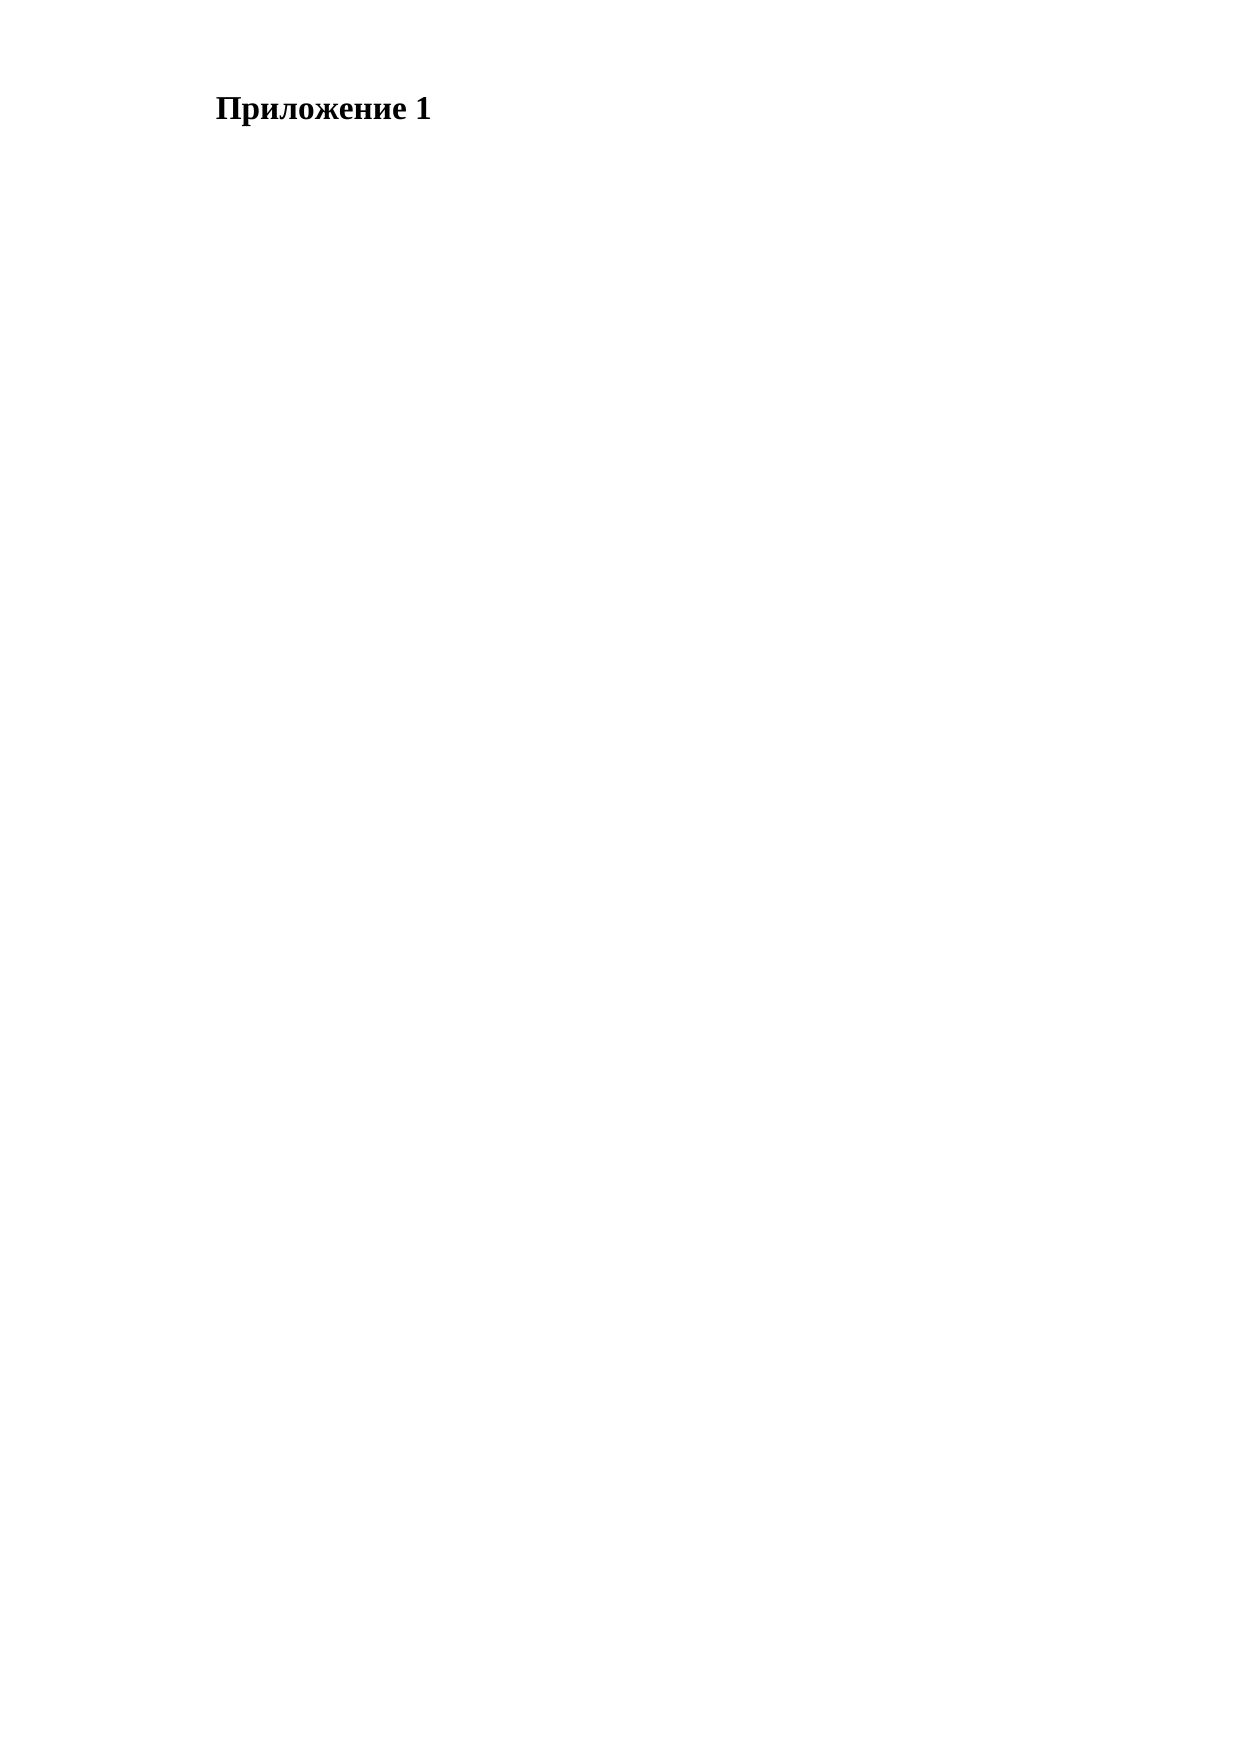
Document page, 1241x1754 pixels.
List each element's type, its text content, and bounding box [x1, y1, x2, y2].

subtitle Приложение 1 [142, 89, 1169, 127]
